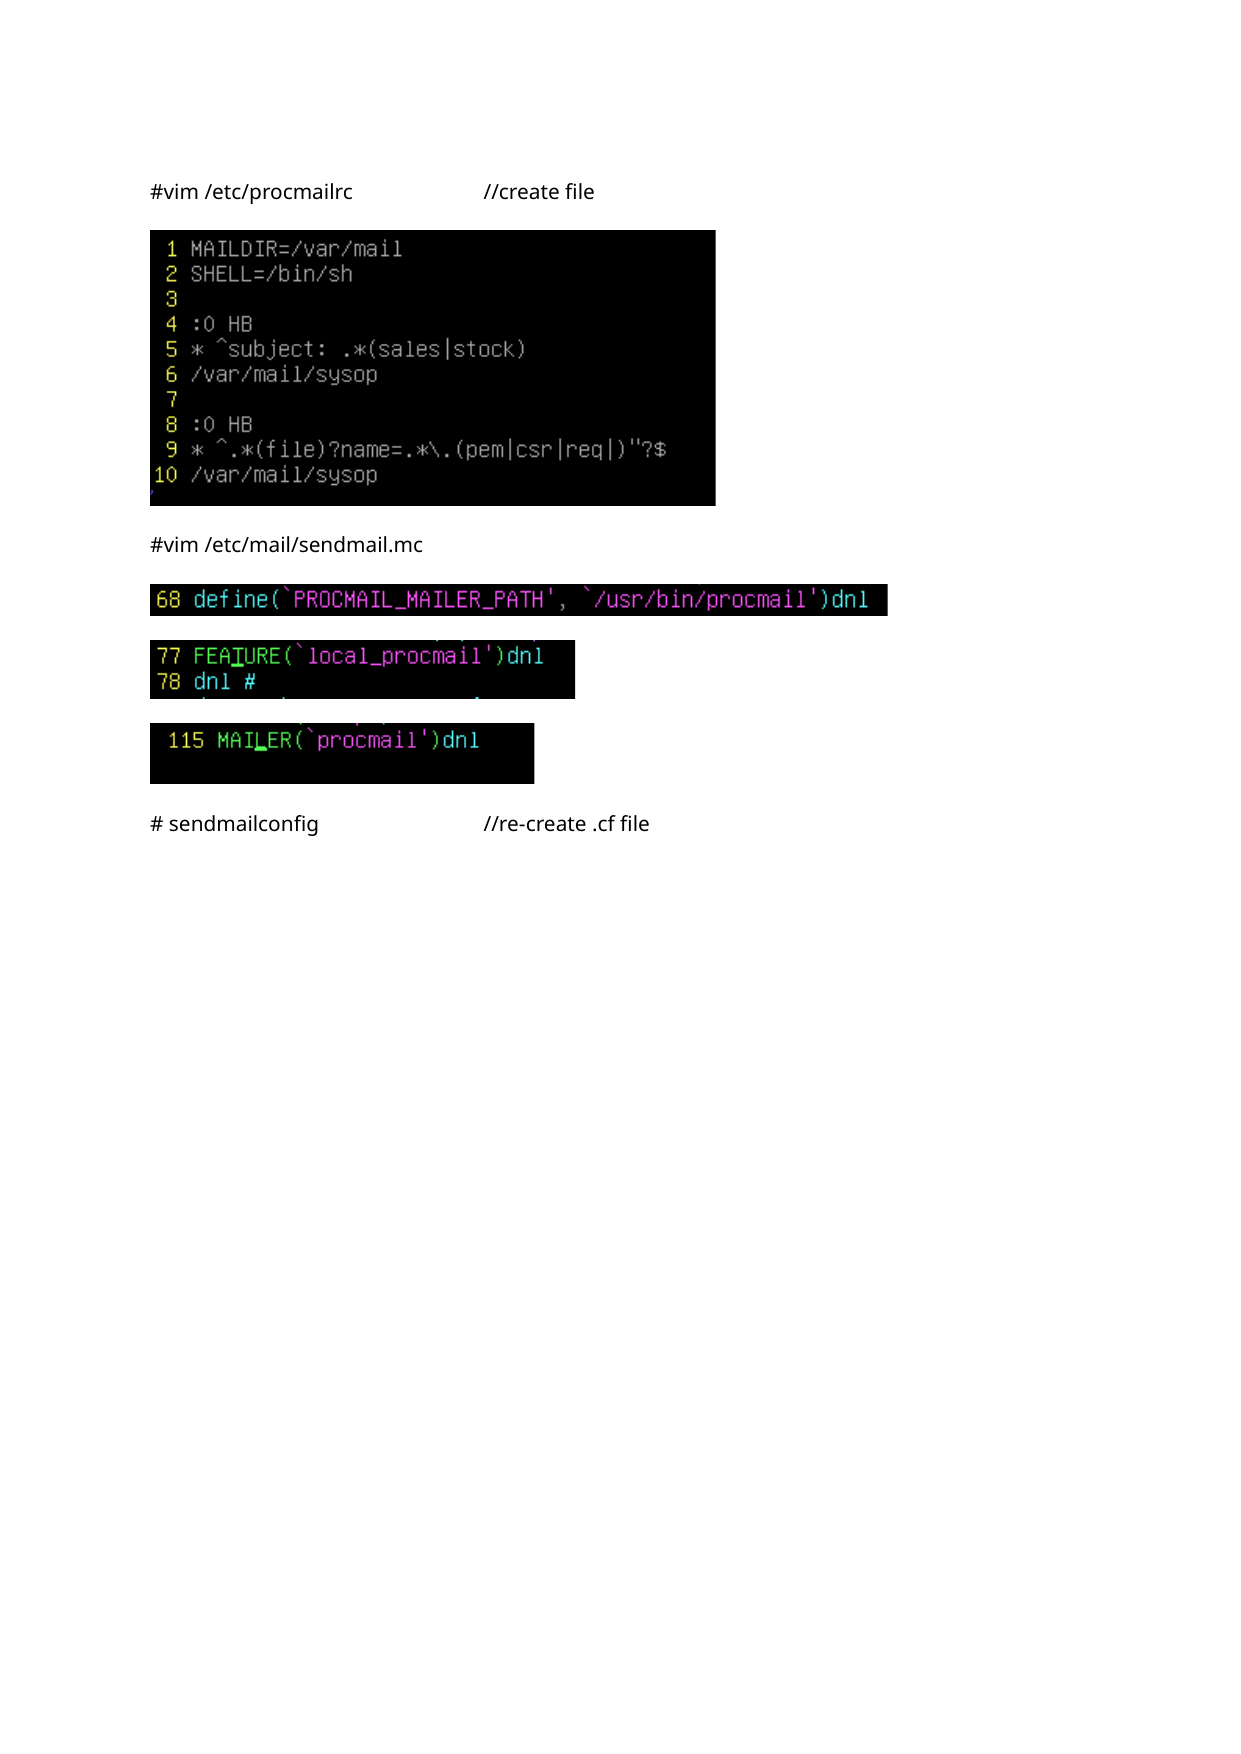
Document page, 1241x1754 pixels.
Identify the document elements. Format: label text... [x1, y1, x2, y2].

text # sendmailconfig //re-create .cf file [150, 809, 1090, 837]
picture [150, 584, 888, 616]
picture [150, 723, 535, 784]
picture [150, 640, 575, 699]
text #vim /etc/mail/sendmail.mc [150, 531, 1090, 559]
text #vim /etc/procmailrc //create file [150, 177, 1090, 206]
picture [150, 230, 716, 506]
